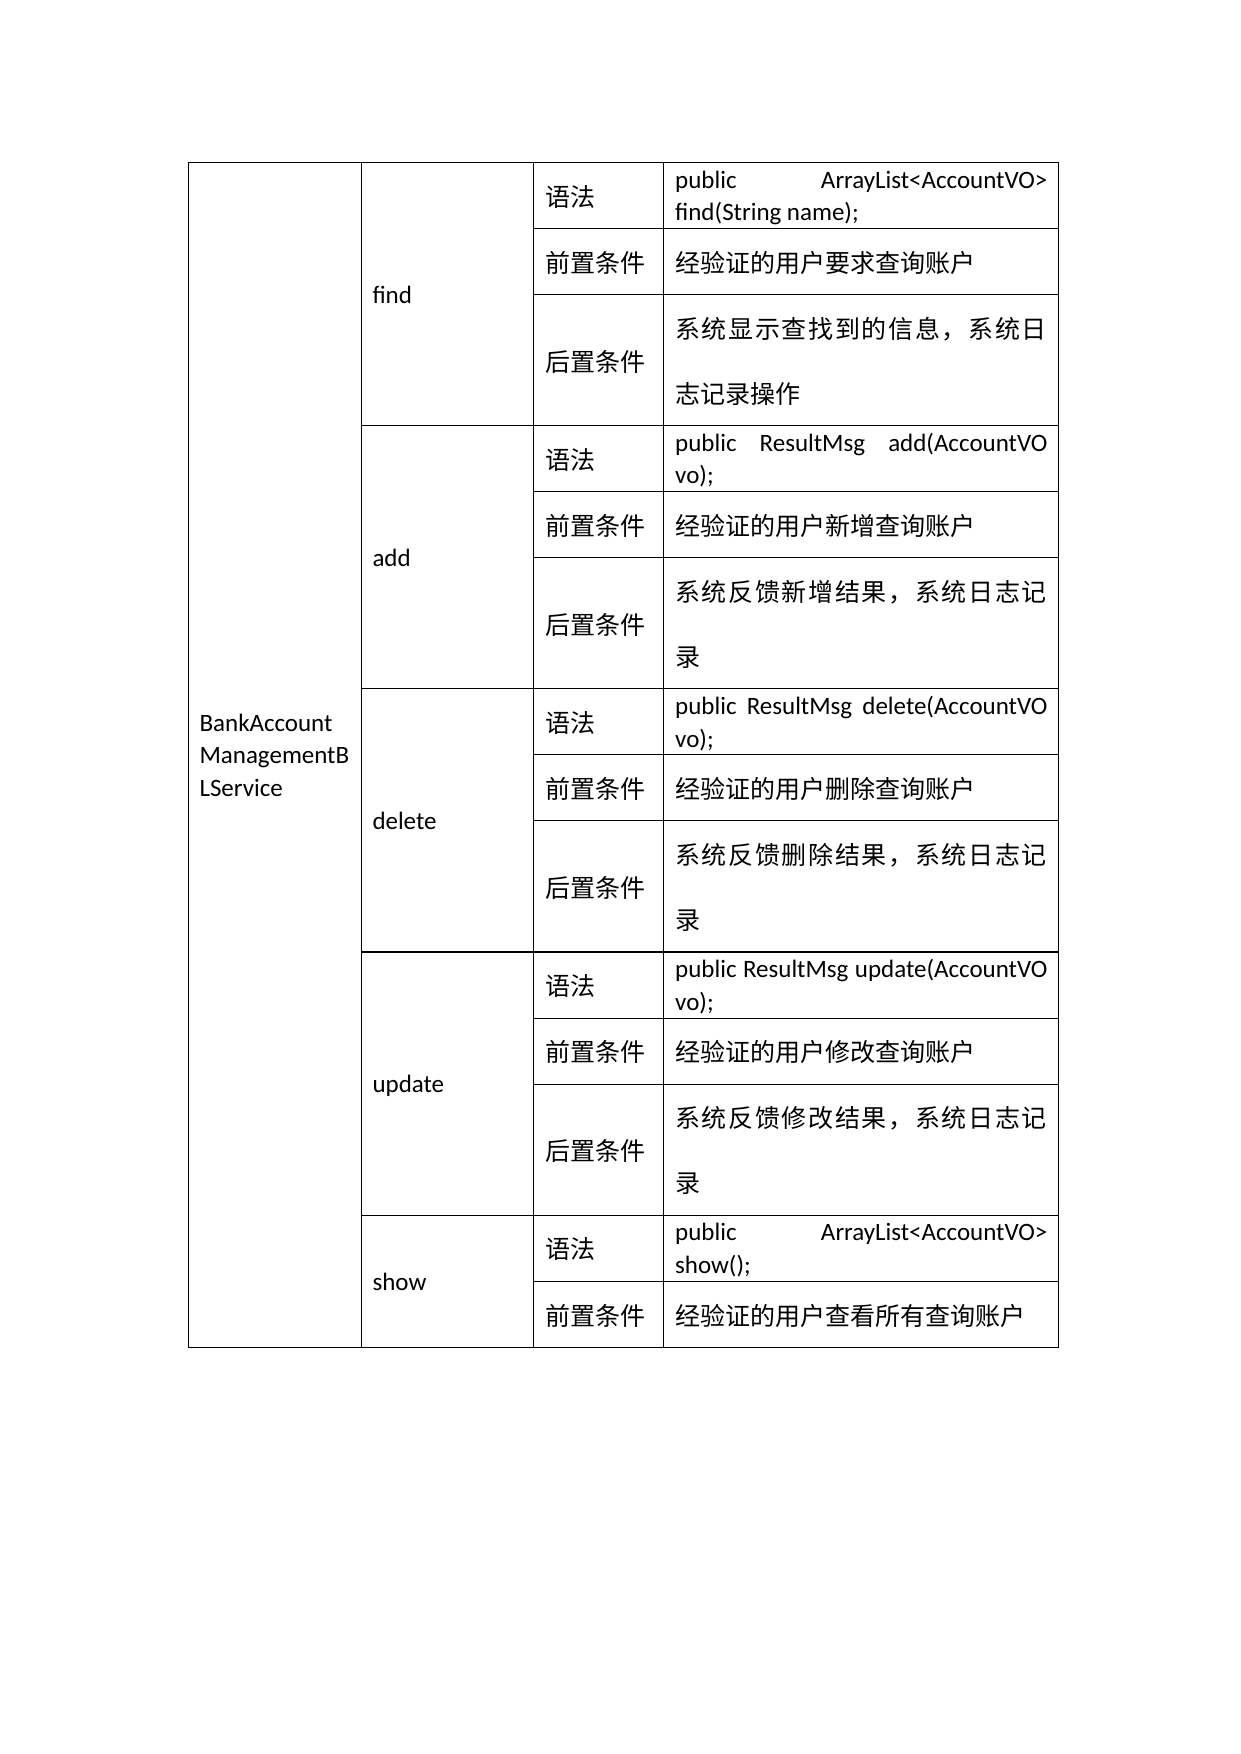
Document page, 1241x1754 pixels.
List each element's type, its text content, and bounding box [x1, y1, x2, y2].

table_cell 经验证的用户要求查询账户 [664, 229, 1058, 294]
table_cell add [362, 426, 533, 688]
table_cell update [362, 953, 533, 1214]
table_cell public ResultMsg update(AccountVO vo); [664, 953, 1058, 1017]
table_cell 经验证的用户新增查询账户 [664, 492, 1058, 557]
table_cell 后置条件 [534, 558, 663, 688]
table_header public ArrayList<AccountVO> find(String name); [664, 163, 1058, 228]
table_cell 语法 [534, 1216, 663, 1281]
table_cell 后置条件 [534, 1085, 663, 1214]
table_cell 前置条件 [534, 229, 663, 294]
table_cell 后置条件 [534, 821, 663, 951]
table_cell 经验证的用户查看所有查询账户 [664, 1282, 1058, 1347]
table_header find [362, 163, 533, 425]
table_cell 系统反馈修改结果，系统日志记录 [664, 1085, 1058, 1214]
table_cell 语法 [534, 689, 663, 754]
table_cell 前置条件 [534, 1282, 663, 1347]
table_cell 系统反馈新增结果，系统日志记录 [664, 558, 1058, 688]
table_header BankAccountManagementBLService [189, 163, 361, 1347]
table_cell 系统反馈删除结果，系统日志记录 [664, 821, 1058, 951]
table_cell public ArrayList<AccountVO> show(); [664, 1216, 1058, 1281]
table_cell public ResultMsg add(AccountVO vo); [664, 426, 1058, 491]
table_cell 经验证的用户修改查询账户 [664, 1019, 1058, 1083]
table_cell delete [362, 689, 533, 951]
table_cell 语法 [534, 426, 663, 491]
table_cell show [362, 1216, 533, 1347]
table_cell public ResultMsg delete(AccountVO vo); [664, 689, 1058, 754]
table_cell 语法 [534, 953, 663, 1017]
table_cell 前置条件 [534, 755, 663, 820]
table_cell 经验证的用户删除查询账户 [664, 755, 1058, 820]
table_cell 系统显示查找到的信息，系统日志记录操作 [664, 295, 1058, 425]
table_cell 前置条件 [534, 1019, 663, 1083]
table_cell 前置条件 [534, 492, 663, 557]
table_cell 后置条件 [534, 295, 663, 425]
table_header 语法 [534, 163, 663, 228]
